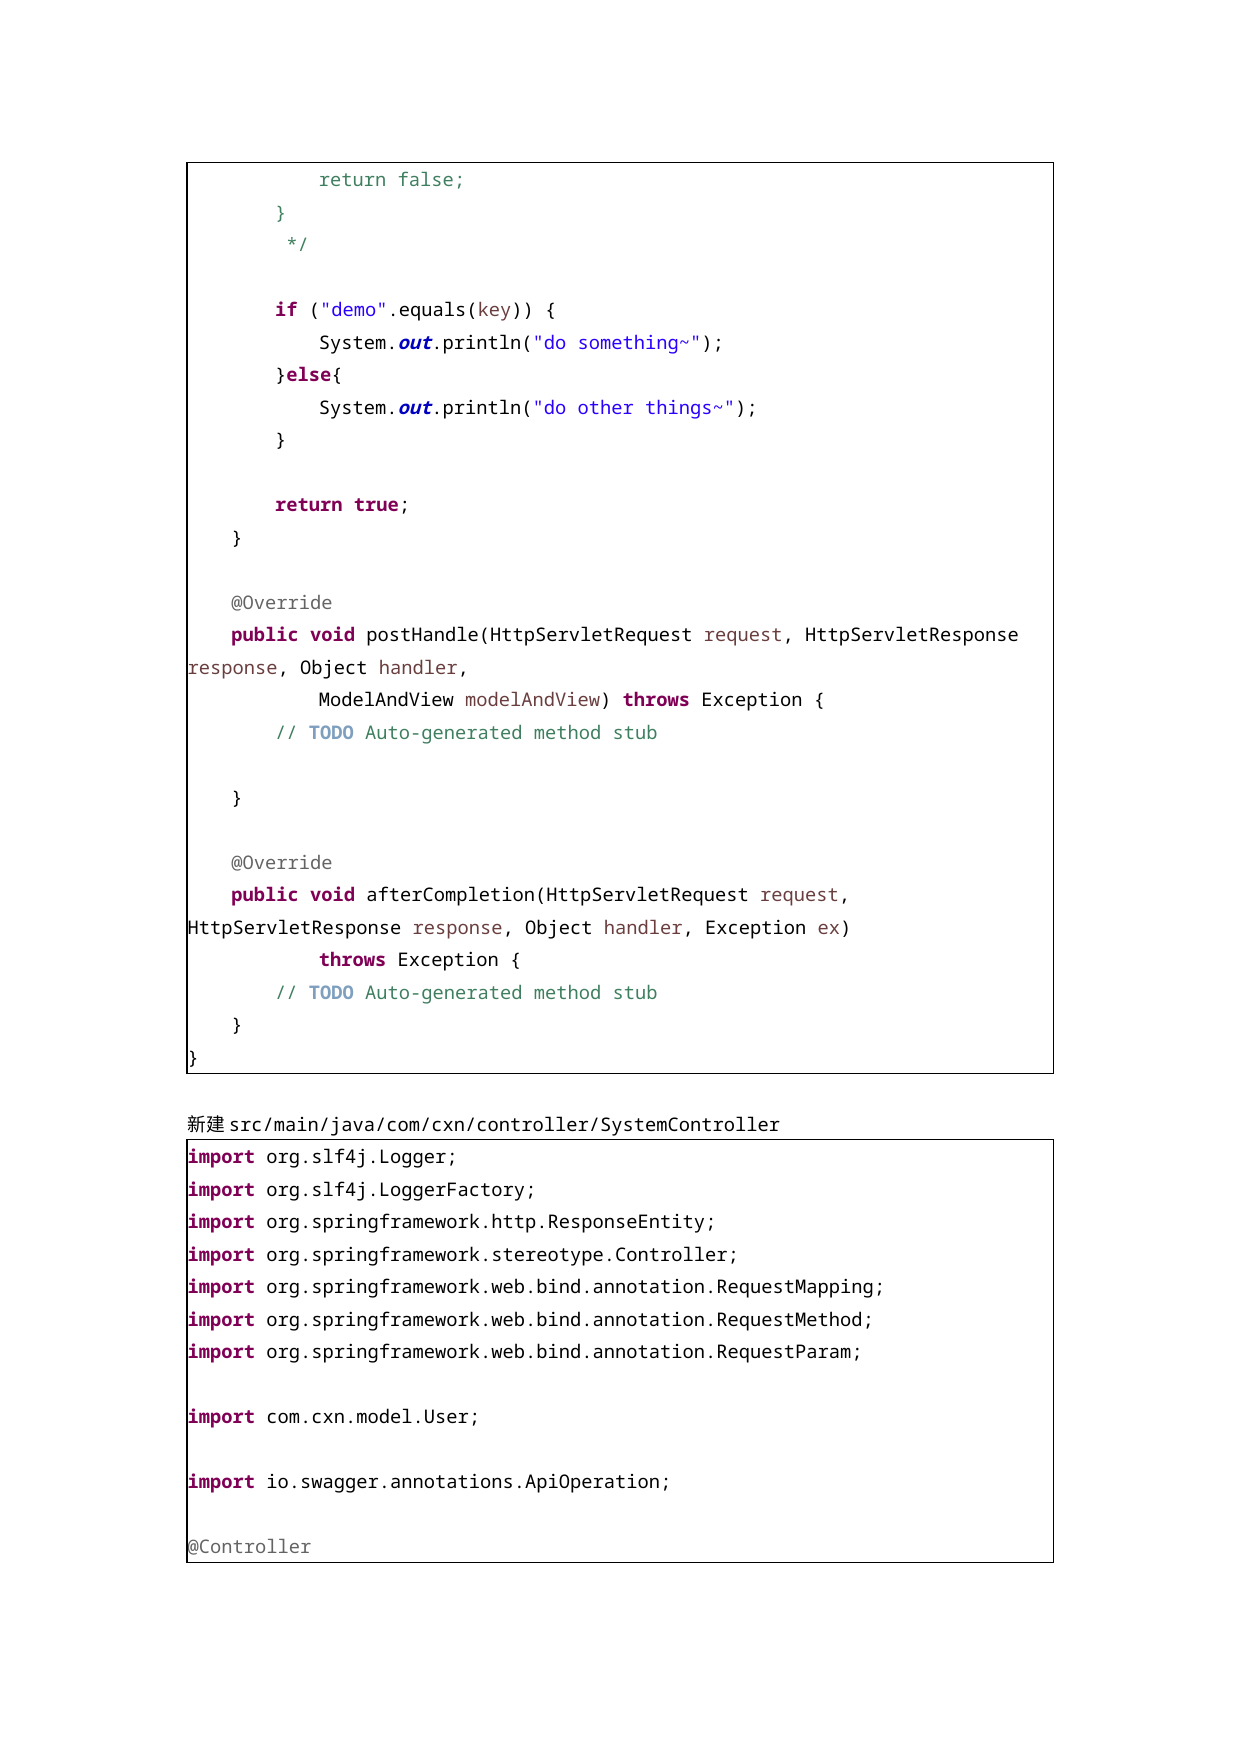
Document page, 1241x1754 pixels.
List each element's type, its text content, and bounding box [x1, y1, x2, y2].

text } [188, 1039, 1053, 1073]
text import org.slf4j.Logger; [188, 1140, 1053, 1173]
text } [188, 423, 1053, 456]
text @Controller [188, 1530, 1053, 1562]
text } [188, 781, 1053, 813]
text System.out.println("do other things~"); [188, 391, 1053, 423]
text return false; [188, 163, 1053, 196]
text }else{ [188, 358, 1053, 391]
text } [188, 196, 1053, 228]
text ModelAndView modelAndView) throws Exception { [188, 683, 1053, 716]
text public void postHandle(HttpServletRequest request, HttpServletResponse response, Object handler, [188, 618, 1053, 683]
text throws Exception { [188, 943, 1053, 976]
text @Override [188, 846, 1053, 878]
text // TODO Auto-generated method stub [188, 716, 1053, 748]
text import org.springframework.web.bind.annotation.RequestParam; [188, 1335, 1053, 1368]
text import org.springframework.http.ResponseEntity; [188, 1205, 1053, 1238]
text 新建src/main/java/com/cxn/controller/SystemController [187, 1107, 1053, 1139]
text @Override [188, 586, 1053, 618]
text import org.springframework.web.bind.annotation.RequestMapping; [188, 1270, 1053, 1303]
text import org.springframework.stereotype.Controller; [188, 1238, 1053, 1270]
text */ [188, 228, 1053, 261]
text import io.swagger.annotations.ApiOperation; [188, 1465, 1053, 1498]
text import com.cxn.model.User; [188, 1400, 1053, 1433]
text public void afterCompletion(HttpServletRequest request, HttpServletResponse response, Object handler, Exception ex) [188, 878, 1053, 943]
text import org.springframework.web.bind.annotation.RequestMethod; [188, 1303, 1053, 1335]
text System.out.println("do something~"); [188, 326, 1053, 358]
text // TODO Auto-generated method stub [188, 976, 1053, 1008]
text } [188, 521, 1053, 553]
text } [188, 1008, 1053, 1039]
text return true; [188, 488, 1053, 521]
text import org.slf4j.LoggerFactory; [188, 1173, 1053, 1205]
text if ("demo".equals(key)) { [188, 293, 1053, 326]
